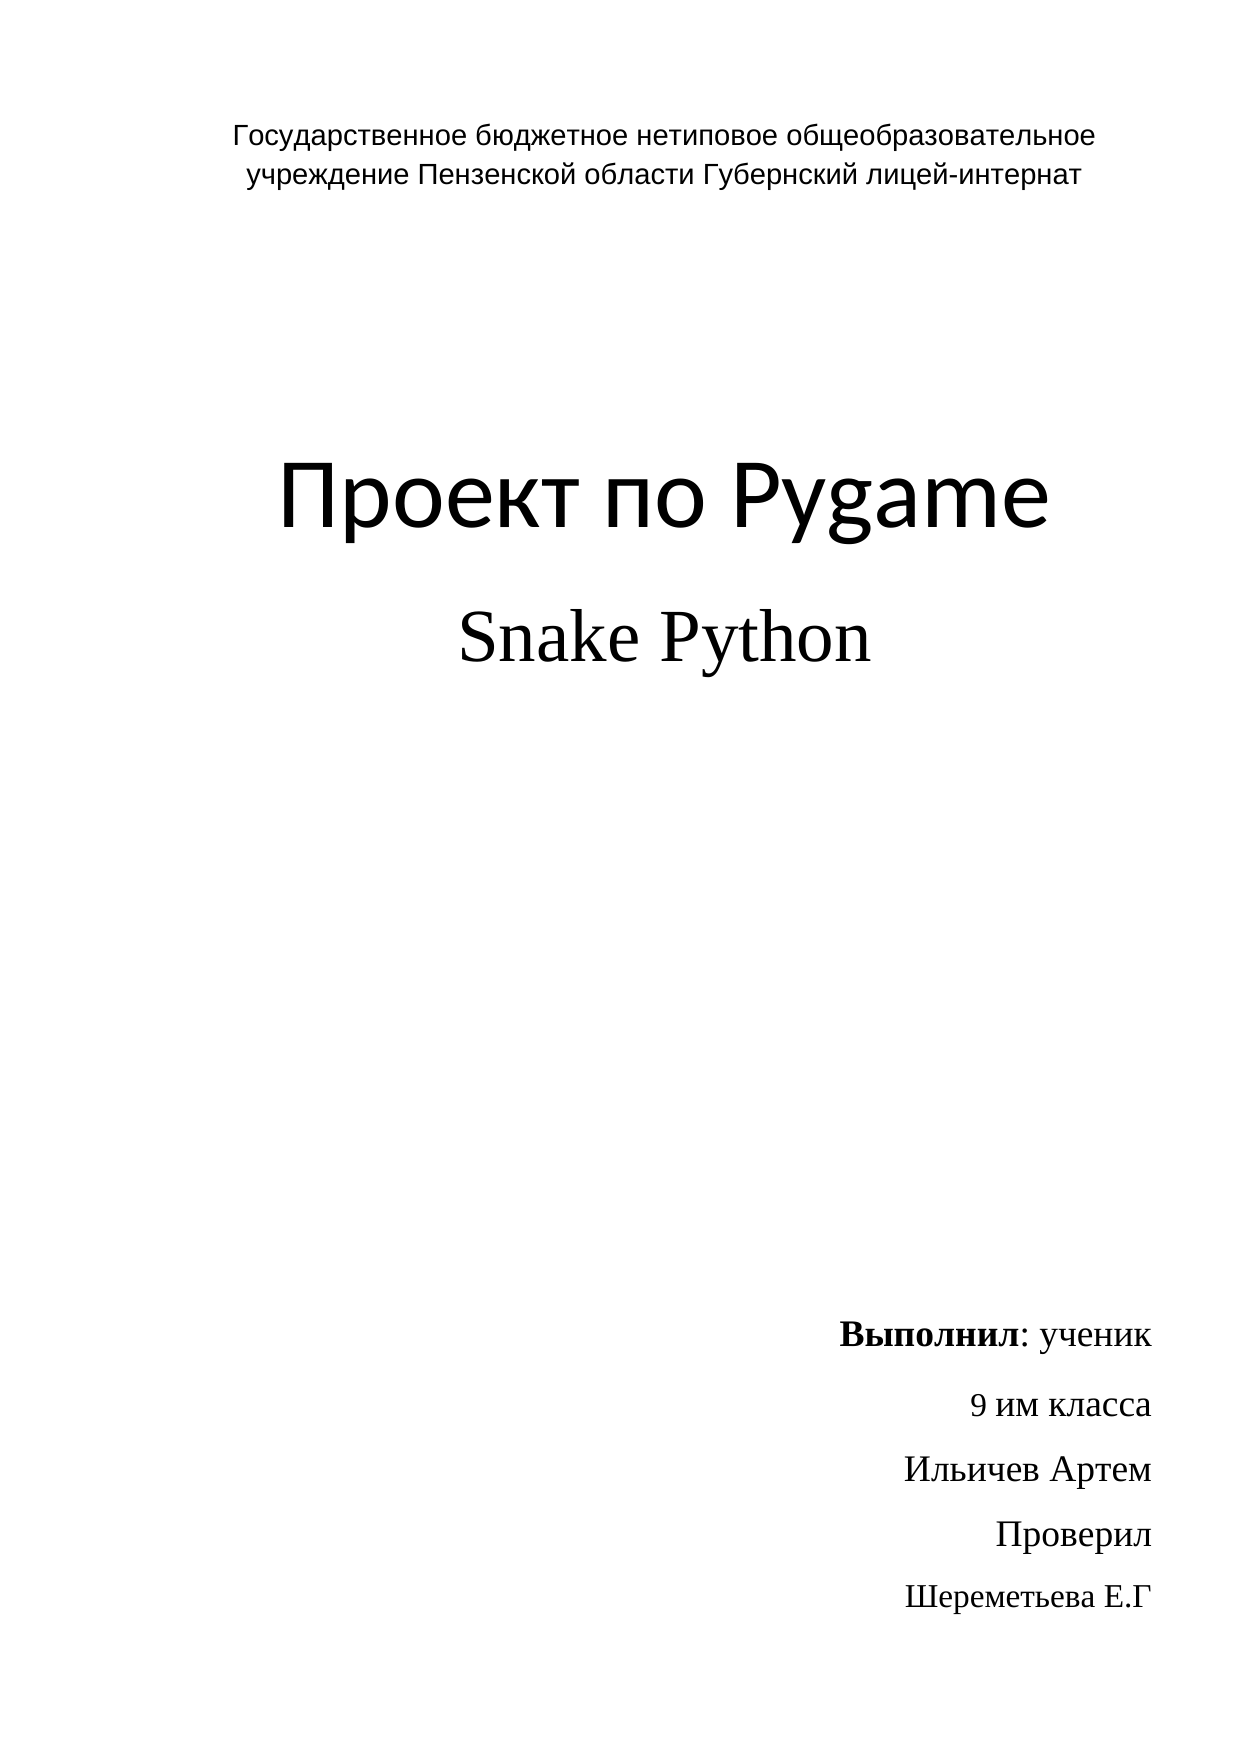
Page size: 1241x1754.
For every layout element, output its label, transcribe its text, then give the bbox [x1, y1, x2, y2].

text Ильичев Артем [177, 1446, 1152, 1489]
text Государственное бюджетное нетиповое общеобразовательное учреждение Пензенской области Губернский лицей-интернат [177, 118, 1152, 190]
text Snake Python [177, 591, 1152, 678]
text Шереметьева Е.Г [177, 1576, 1152, 1614]
text Проект по Pygame [177, 430, 1152, 552]
text Проверил [177, 1511, 1152, 1554]
text Выполнил: ученик [177, 1311, 1152, 1354]
text 9 им класса [177, 1382, 1152, 1425]
